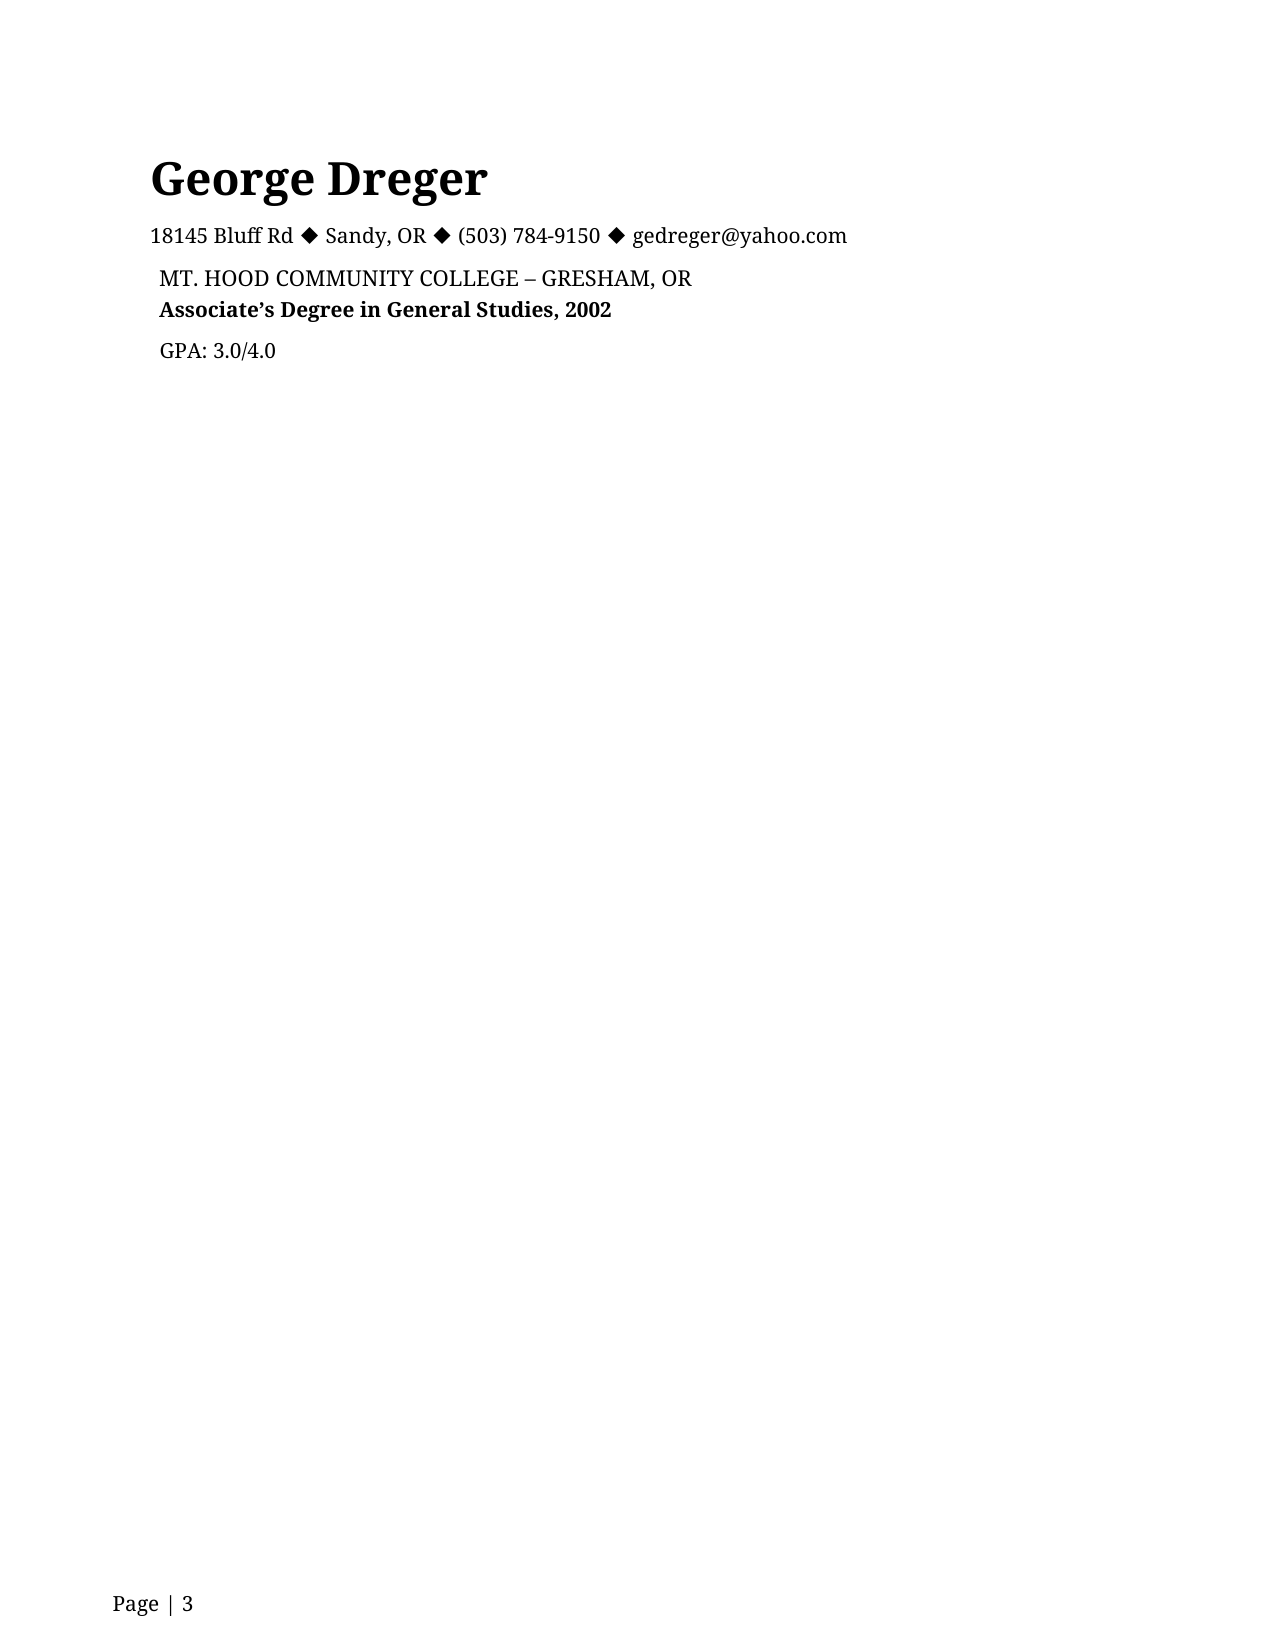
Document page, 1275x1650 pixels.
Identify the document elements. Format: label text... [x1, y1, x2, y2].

title Associate’s Degree in General Studies, 2002 [159, 296, 1115, 324]
subtitle Mt. Hood Community College – Gresham, or [159, 263, 1115, 292]
text GPA: 3.0/4.0 [159, 336, 1116, 365]
